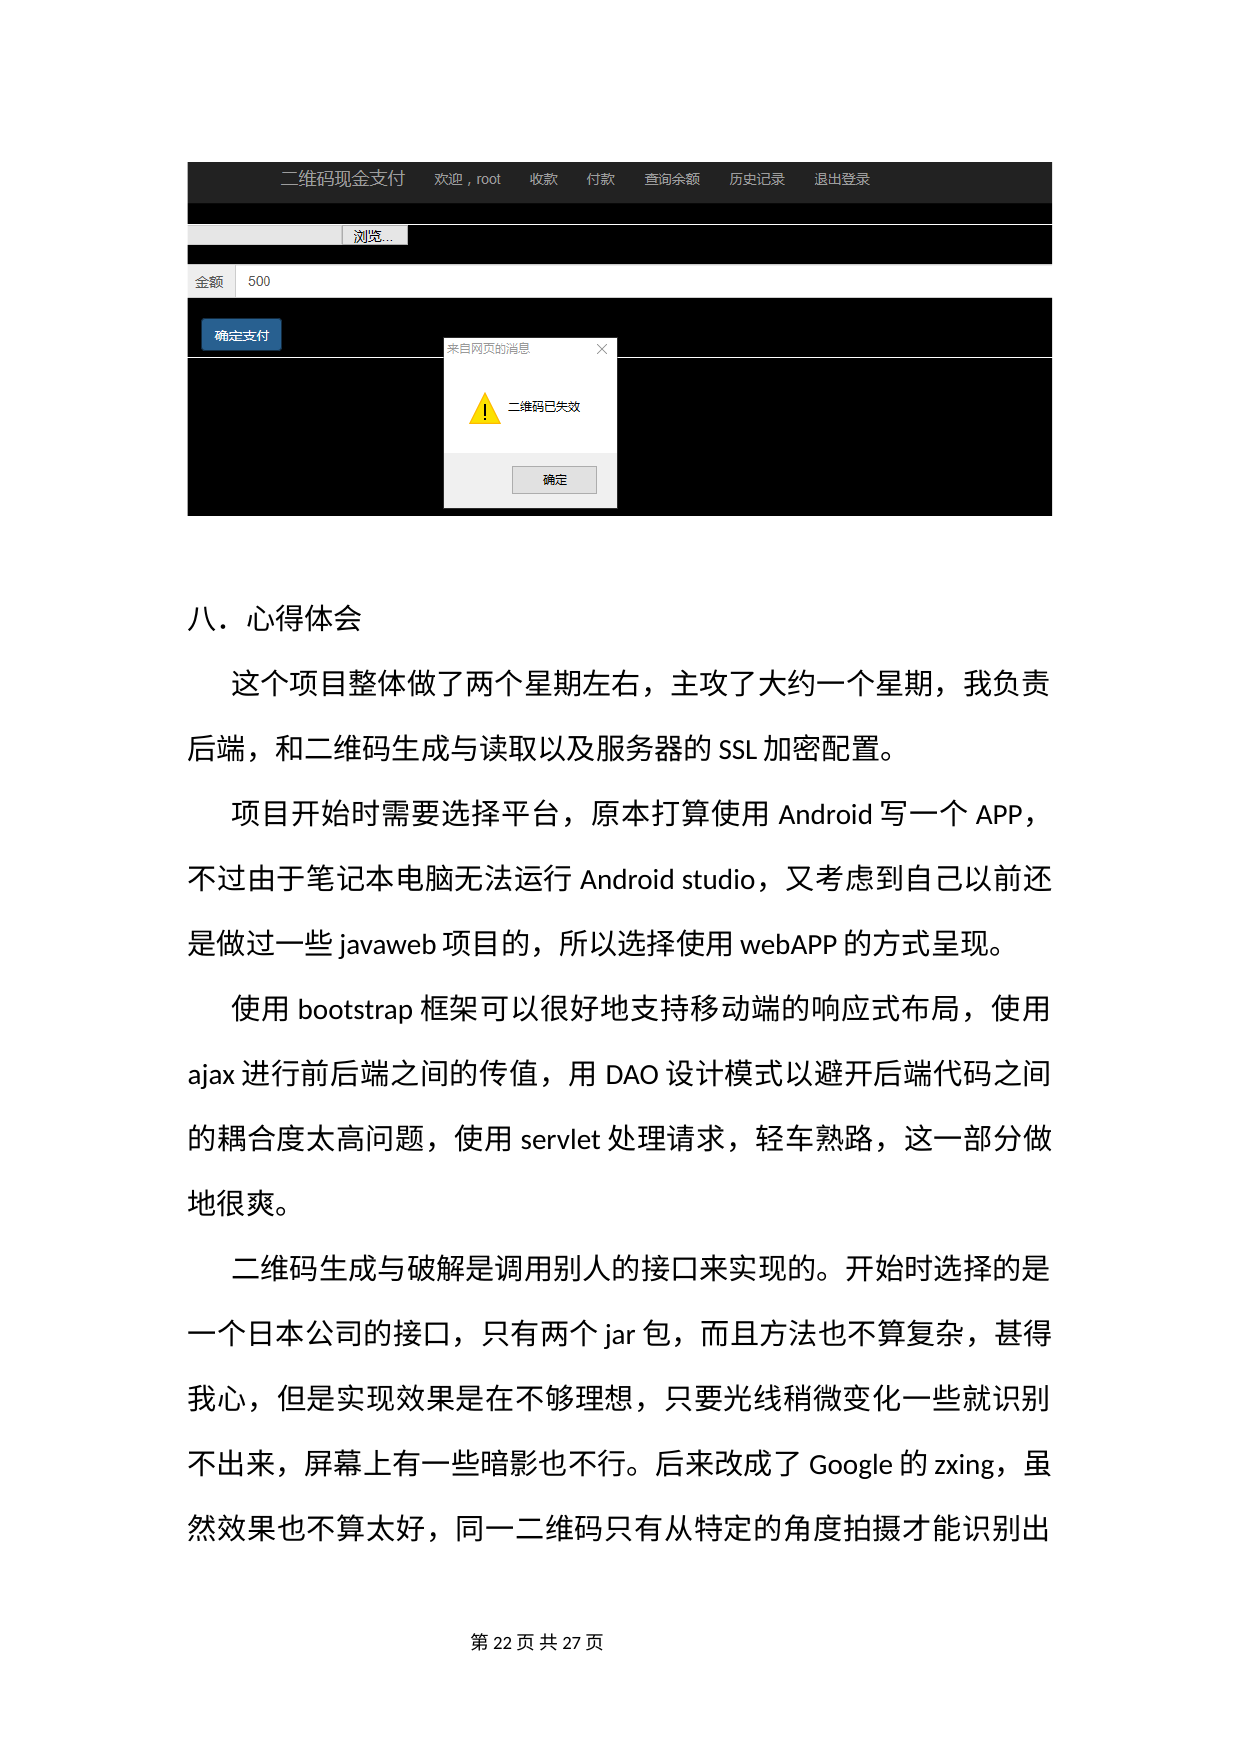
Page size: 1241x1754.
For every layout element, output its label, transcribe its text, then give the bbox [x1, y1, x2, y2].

list 这个项目整体做了两个星期左右，主攻了大约一个星期，我负责后端，和二维码生成与读取以及服务器的SSL加密配置。 [187, 649, 1053, 779]
picture [187, 162, 1053, 516]
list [187, 1234, 1053, 1559]
list 心得体会 [187, 584, 1053, 649]
list 使用bootstrap框架可以很好地支持移动端的响应式布局，使用ajax进行前后端之间的传值，用DAO设计模式以避开后端代码之间的耦合度太高问题，使用servlet处理请求，轻车熟路，这一部分做地很爽。 [187, 974, 1053, 1234]
list 项目开始时需要选择平台，原本打算使用Android写一个APP，不过由于笔记本电脑无法运行Android studio，又考虑到自己以前还是做过一些javaweb项目的，所以选择使用webAPP的方式呈现。 [187, 779, 1053, 974]
